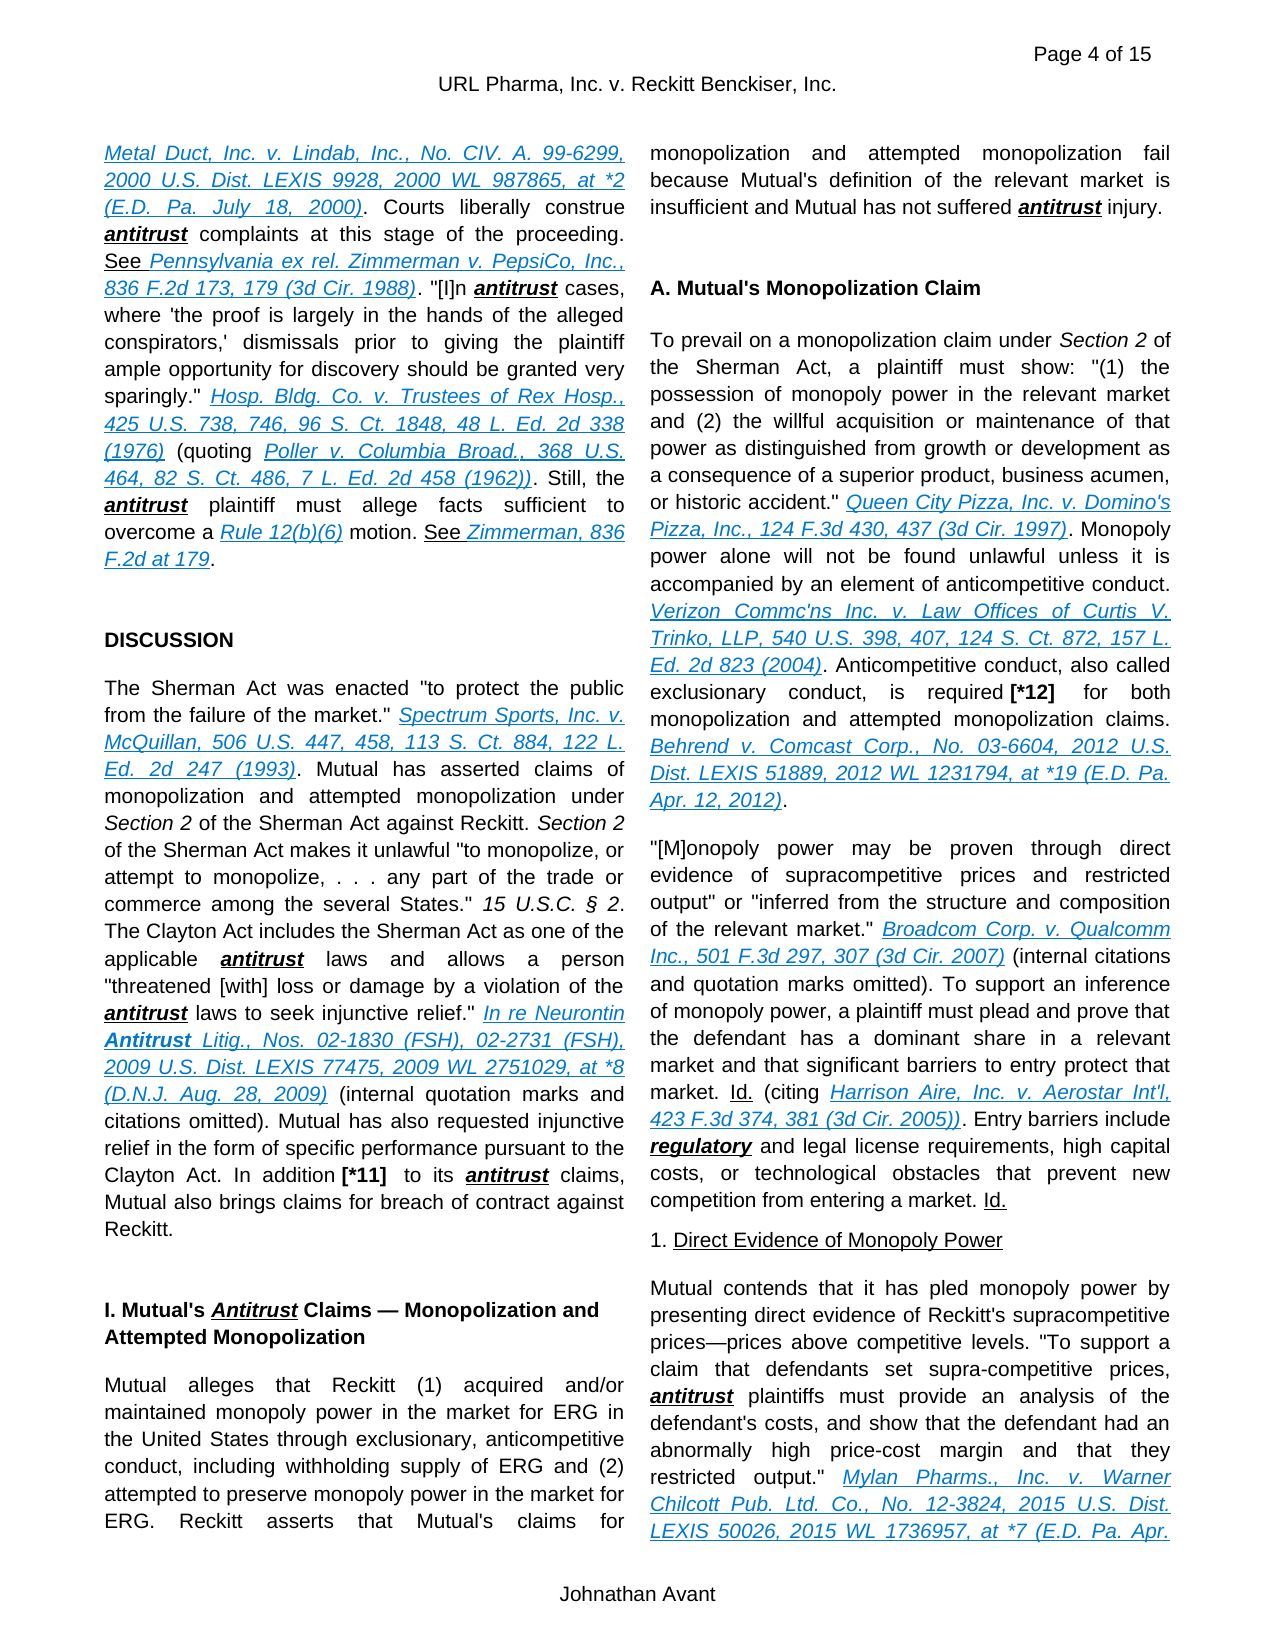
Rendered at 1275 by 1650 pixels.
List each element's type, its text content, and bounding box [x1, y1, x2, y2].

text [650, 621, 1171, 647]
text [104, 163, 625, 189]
text Mutual alleges that Reckitt (1) acquired and/or maintained monopoly power in the market for ERG in the United States through exclusionary, anticompetitive conduct, including withholding supply of ERG and (2) attempted to preserve monopoly power in the market for ERG. Reckitt asserts that Mutual's claims for monopolization and attempted monopolization fail because Mutual's definition of the relevant market is insufficient and Mutual has not suffered antitrust injury. [650, 137, 1171, 219]
text "[M]onopoly power may be proven through direct evidence of supracompetitive prices and restricted output" or "inferred from the structure and composition of the relevant market." Broadcom Corp. v. Qualcomm Inc., 501 F.3d 297, 307 (3d Cir. 2007) (internal citations and quotation marks omitted). To support an inference of monopoly power, a plaintiff must plead and prove that the defendant has a dominant share in a relevant market and that significant barriers to entry protect that market. Id. (citing Harrison Aire, Inc. v. Aerostar Int'l, 423 F.3d 374, 381 (3d Cir. 2005)). Entry barriers include regulatory and legal license requirements, high capital costs, or technological obstacles that prevent new competition from entering a market. Id. [650, 833, 1171, 1212]
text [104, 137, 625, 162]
text The Sherman Act was enacted "to protect the public from the failure of the market." Spectrum Sports, Inc. v. McQuillan, 506 U.S. 447, 458, 113 S. Ct. 884, 122 L. Ed. 2d 247 (1993). Mutual has asserted claims of monopolization and attempted monopolization under Section 2 of the Sherman Act against Reckitt. Section 2 of the Sherman Act makes it unlawful "to monopolize, or attempt to monopolize, . . . any part of the trade or commerce among the several States." 15 U.S.C. § 2. The Clayton Act includes the Sherman Act as one of the applicable antitrust laws and allows a person "threatened [with] loss or damage by a violation of the antitrust laws to seek injunctive relief." In re Neurontin Antitrust Litig., Nos. 02-1830 (FSH), 02-2731 (FSH), 2009 U.S. Dist. LEXIS 77475, 2009 WL 2751029, at *8 (D.N.J. Aug. 28, 2009) (internal quotation marks and citations omitted). Mutual has also requested injunctive relief in the form of specific performance pursuant to the Clayton Act. In addition [*11] to its antitrust claims, Mutual also brings claims for breach of contract against Reckitt. [104, 752, 625, 1049]
text To prevail on a monopolization claim under Section 2 of the Sherman Act, a plaintiff must show: "(1) the possession of monopoly power in the relevant market and (2) the willful acquisition or maintenance of that power as distinguished from growth or development as a consequence of a superior product, business acumen, or historic accident." Queen City Pizza, Inc. v. Domino's Pizza, Inc., 124 F.3d 430, 437 (3d Cir. 1997). Monopoly power alone will not be found unlawful unless it is accompanied by an element of anticompetitive conduct. Verizon Commc'ns Inc. v. Law Offices of Curtis V. Trinko, LLP, 540 U.S. 398, 407, 124 S. Ct. 872, 157 L. Ed. 2d 823 (2004). Anticompetitive conduct, also called exclusionary conduct, is required [*12] for both monopolization and attempted monopolization claims. Behrend v. Comcast Corp., No. 03-6604, 2012 U.S. Dist. LEXIS 51889, 2012 WL 1231794, at *19 (E.D. Pa. Apr. 12, 2012). [650, 648, 1171, 755]
text I. Mutual's Antitrust Claims — Monopolization and Attempted Monopolization [104, 1266, 625, 1349]
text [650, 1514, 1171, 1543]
text Mutual alleges that Reckitt (1) acquired and/or maintained monopoly power in the market for ERG in the United States through exclusionary, anticompetitive conduct, including withholding supply of ERG and (2) attempted to preserve monopoly power in the market for ERG. Reckitt asserts that Mutual's claims for monopolization and attempted monopolization fail because Mutual's definition of the relevant market is insufficient and Mutual has not suffered antitrust injury. [104, 1370, 625, 1532]
text The Sherman Act was enacted "to protect the public from the failure of the market." Spectrum Sports, Inc. v. McQuillan, 506 U.S. 447, 458, 113 S. Ct. 884, 122 L. Ed. 2d 247 (1993). Mutual has asserted claims of monopolization and attempted monopolization under Section 2 of the Sherman Act against Reckitt. Section 2 of the Sherman Act makes it unlawful "to monopolize, or attempt to monopolize, . . . any part of the trade or commerce among the several States." 15 U.S.C. § 2. The Clayton Act includes the Sherman Act as one of the applicable antitrust laws and allows a person "threatened [with] loss or damage by a violation of the antitrust laws to seek injunctive relief." In re Neurontin Antitrust Litig., Nos. 02-1830 (FSH), 02-2731 (FSH), 2009 U.S. Dist. LEXIS 77475, 2009 WL 2751029, at *8 (D.N.J. Aug. 28, 2009) (internal quotation marks and citations omitted). Mutual has also requested injunctive relief in the form of specific performance pursuant to the Clayton Act. In addition [*11] to its antitrust claims, Mutual also brings claims for breach of contract against Reckitt. [104, 1077, 625, 1241]
text DISCUSSION [104, 596, 625, 652]
text 1. Direct Evidence of Monopoly Power [650, 1224, 1171, 1252]
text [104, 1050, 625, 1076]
text To prevail on a monopolization claim under Section 2 of the Sherman Act, a plaintiff must show: "(1) the possession of monopoly power in the relevant market and (2) the willful acquisition or maintenance of that power as distinguished from growth or development as a consequence of a superior product, business acumen, or historic accident." Queen City Pizza, Inc. v. Domino's Pizza, Inc., 124 F.3d 430, 437 (3d Cir. 1997). Monopoly power alone will not be found unlawful unless it is accompanied by an element of anticompetitive conduct. Verizon Commc'ns Inc. v. Law Offices of Curtis V. Trinko, LLP, 540 U.S. 398, 407, 124 S. Ct. 872, 157 L. Ed. 2d 823 (2004). Anticompetitive conduct, also called exclusionary conduct, is required [*12] for both monopolization and attempted monopolization claims. Behrend v. Comcast Corp., No. 03-6604, 2012 U.S. Dist. LEXIS 51889, 2012 WL 1231794, at *19 (E.D. Pa. Apr. 12, 2012). [650, 324, 1171, 619]
text A. Mutual's Monopolization Claim [650, 244, 1171, 299]
